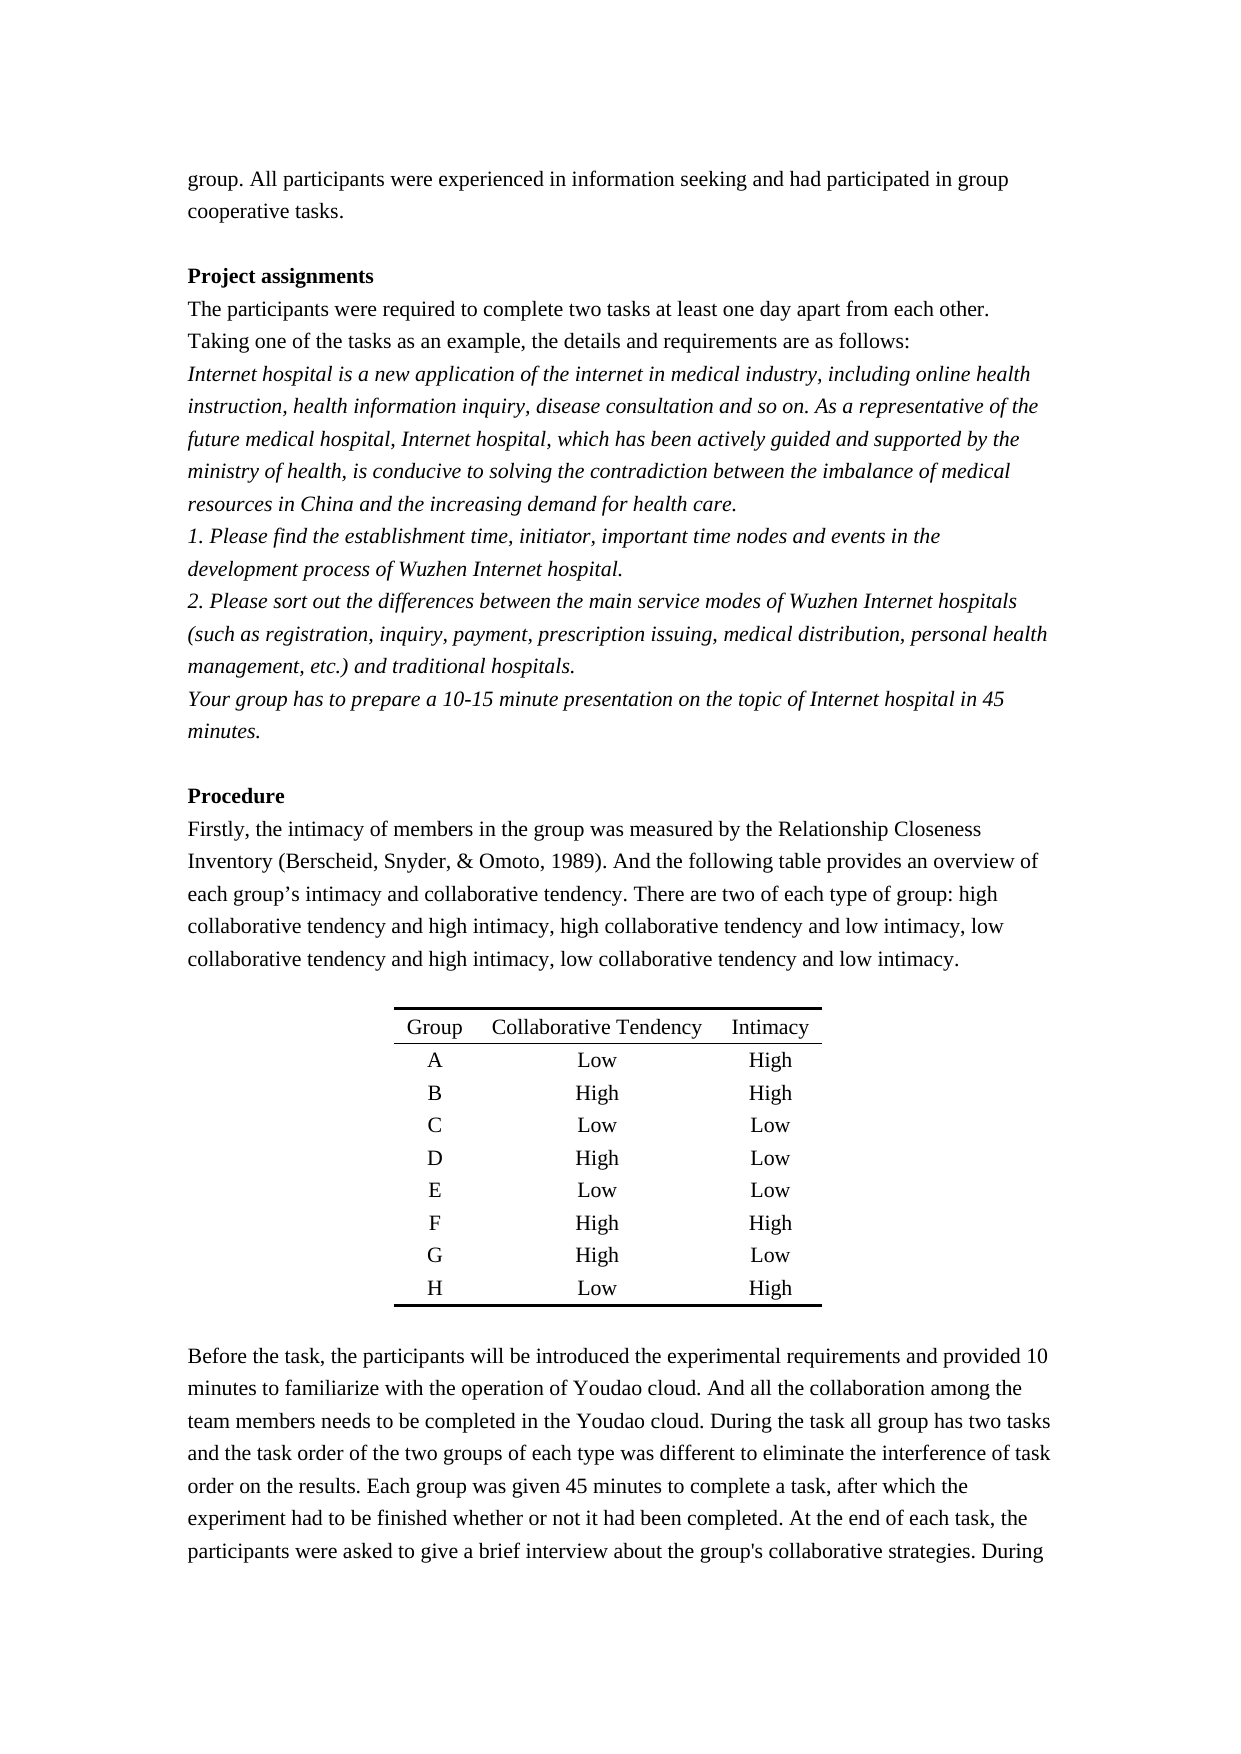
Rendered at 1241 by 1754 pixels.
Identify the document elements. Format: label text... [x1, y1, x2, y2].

table_cell High [476, 1141, 718, 1174]
text Internet hospital is a new application of the internet in medical industry, including online health instruction, health information inquiry, disease consultation and so on. As a representative of the future medical hospital, Internet hospital, which has been actively guided and supported by the ministry of health, is conducive to solving the contradiction between the imbalance of medical resources in China and the increasing demand for health care. [187, 357, 1053, 519]
table_header Collaborative Tendency [476, 1010, 718, 1043]
text Project assignments [187, 259, 1053, 292]
text Firstly, the intimacy of members in the group was measured by the Relationship Closeness Inventory (Berscheid, Snyder, & Omoto, 1989). And the following table provides an overview of each group’s intimacy and collaborative tendency. There are two of each type of group: high collaborative tendency and high intimacy, high collaborative tendency and low intimacy, low collaborative tendency and high intimacy, low collaborative tendency and low intimacy. [187, 812, 1053, 974]
table_cell High [719, 1206, 822, 1239]
table_cell High [719, 1044, 822, 1076]
text The participants were required to complete two tasks at least one day apart from each other. Taking one of the tasks as an example, the details and requirements are as follows: [187, 292, 1053, 357]
table_cell Low [719, 1239, 822, 1271]
table_cell Low [476, 1109, 718, 1141]
table_cell High [476, 1076, 718, 1109]
table_cell Low [476, 1271, 718, 1304]
table_cell G [394, 1239, 476, 1271]
table_cell Low [719, 1109, 822, 1141]
table_cell F [394, 1206, 476, 1239]
text 1. Please find the establishment time, initiator, important time nodes and events in the development process of Wuzhen Internet hospital. [187, 519, 1053, 584]
text Your group has to prepare a 10-15 minute presentation on the topic of Internet hospital in 45 minutes. [187, 682, 1053, 747]
table_cell High [476, 1206, 718, 1239]
table_cell Low [719, 1141, 822, 1174]
table_cell Low [476, 1174, 718, 1206]
table_cell A [394, 1044, 476, 1076]
table_cell High [719, 1076, 822, 1109]
text 2. Please sort out the differences between the main service modes of Wuzhen Internet hospitals (such as registration, inquiry, payment, prescription issuing, medical distribution, personal health management, etc.) and traditional hospitals. [187, 584, 1053, 682]
table_header Intimacy [719, 1010, 822, 1043]
table_cell Low [719, 1174, 822, 1206]
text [187, 1339, 1053, 1567]
table_cell H [394, 1271, 476, 1304]
table_cell High [719, 1271, 822, 1304]
table_cell E [394, 1174, 476, 1206]
table_cell B [394, 1076, 476, 1109]
table_cell Low [476, 1044, 718, 1076]
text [187, 162, 1053, 227]
text Procedure [187, 779, 1053, 812]
table_header Group [394, 1010, 476, 1043]
table_cell D [394, 1141, 476, 1174]
table_cell C [394, 1109, 476, 1141]
table_cell High [476, 1239, 718, 1271]
